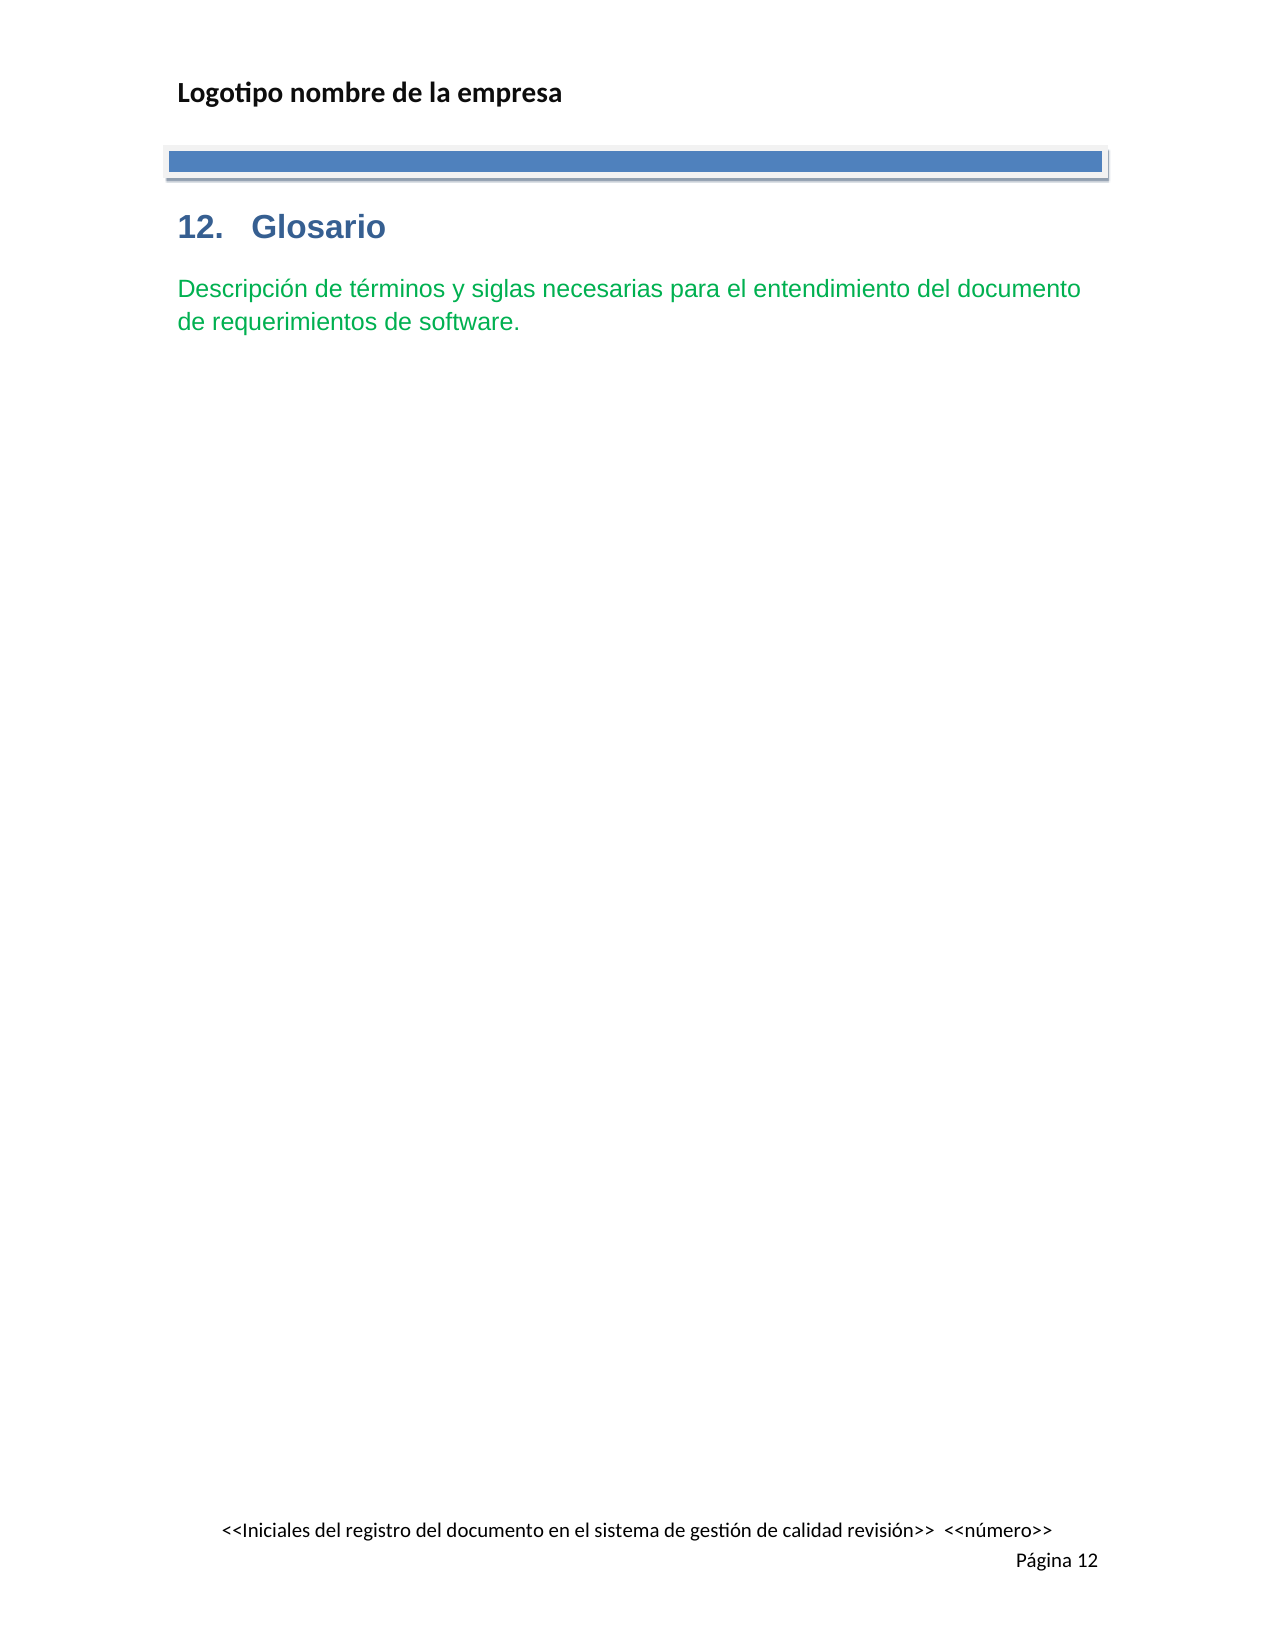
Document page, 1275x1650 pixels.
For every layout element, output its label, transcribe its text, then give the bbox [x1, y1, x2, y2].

subtitle Glosario [177, 207, 1098, 245]
text Descripción de términos y siglas necesarias para el entendimiento del documento de requerimientos de software. [177, 274, 1098, 336]
